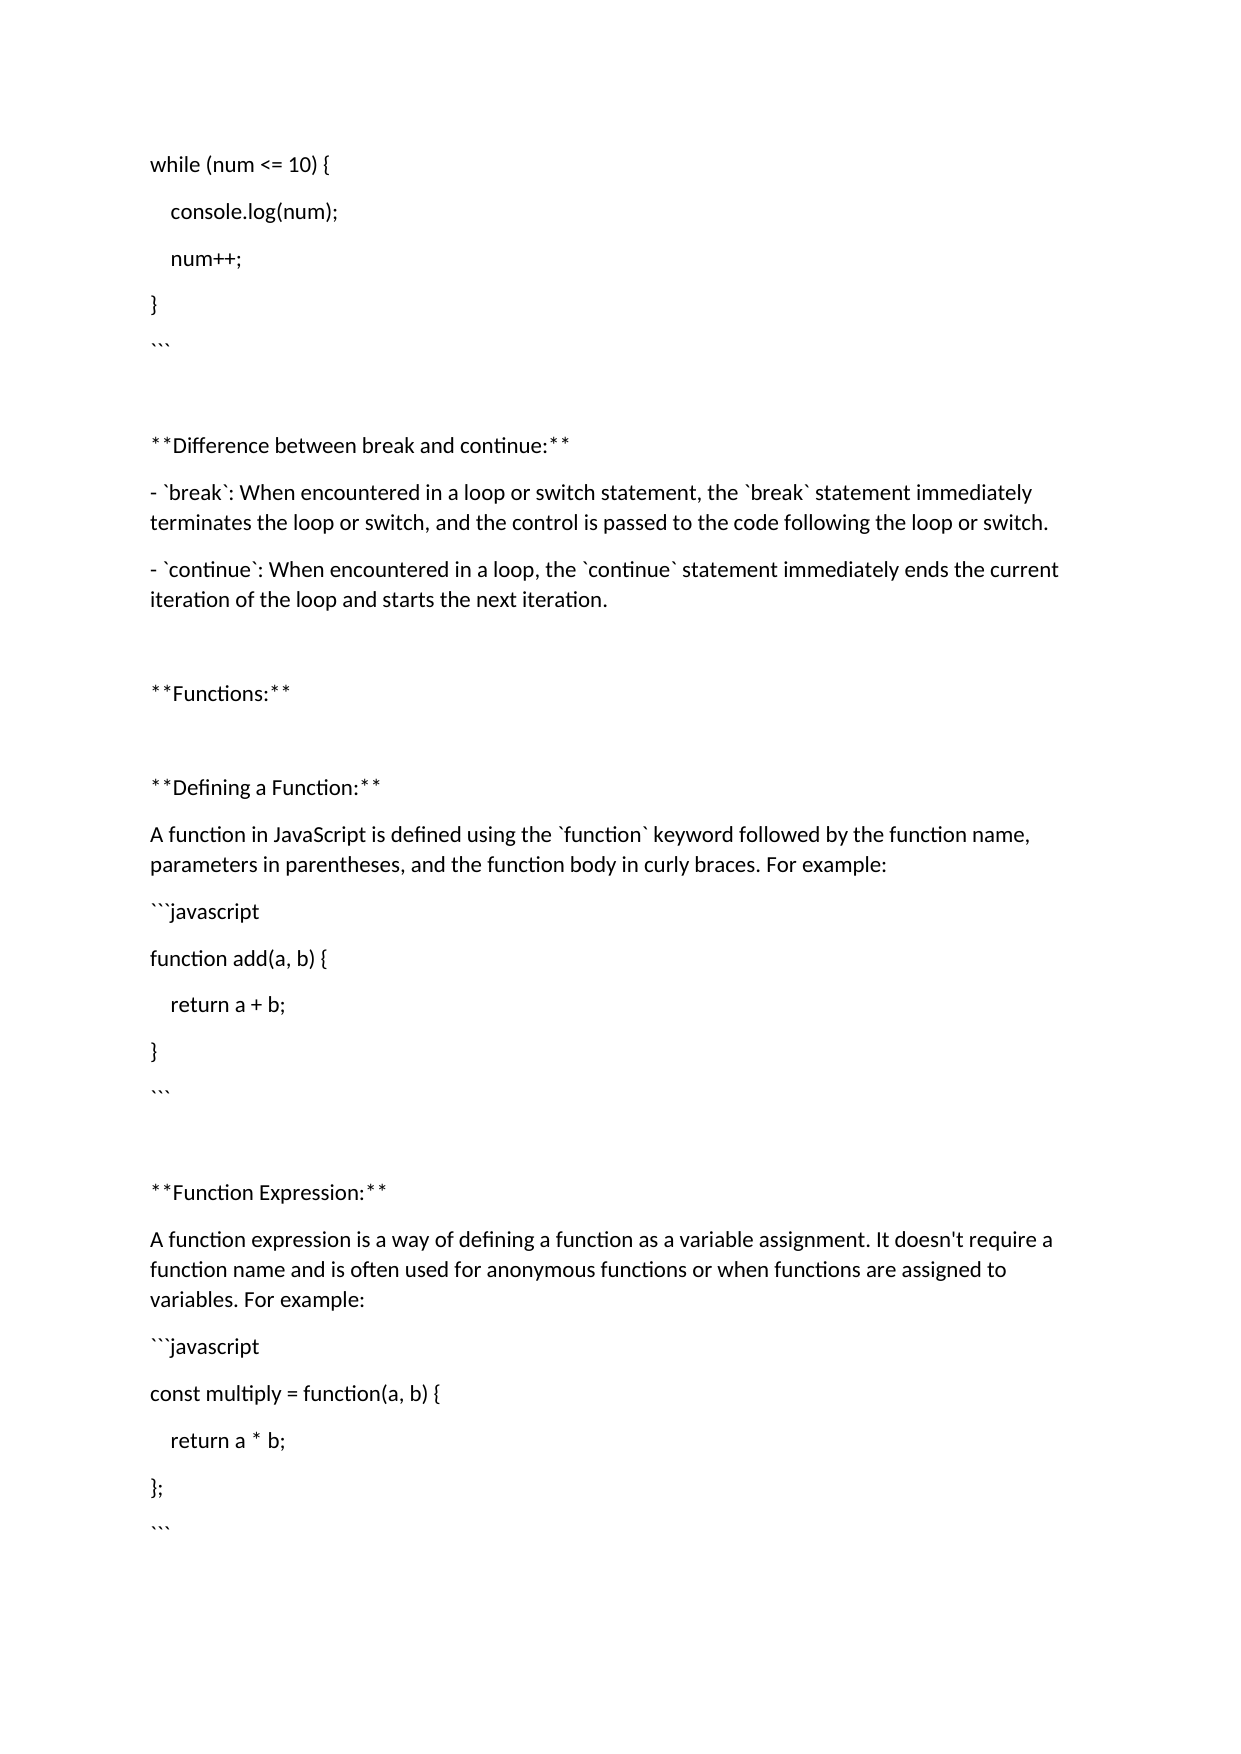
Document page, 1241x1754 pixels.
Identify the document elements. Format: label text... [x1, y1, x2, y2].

text A function expression is a way of defining a function as a variable assignment. It doesn't require a function name and is often used for anonymous functions or when functions are assigned to variables. For example: [150, 1225, 1090, 1313]
text return a * b; [150, 1426, 1090, 1454]
text **Functions:** [150, 679, 1090, 707]
text **Difference between break and continue:** [150, 431, 1090, 459]
text **Function Expression:** [150, 1178, 1090, 1206]
text }; [150, 1473, 1090, 1501]
text **Defining a Function:** [150, 773, 1090, 801]
text ``` [150, 1084, 1090, 1112]
text while (num <= 10) { [150, 150, 1090, 178]
text - `break`: When encountered in a loop or switch statement, the `break` statement immediately terminates the loop or switch, and the control is passed to the code following the loop or switch. [150, 478, 1090, 536]
text function add(a, b) { [150, 944, 1090, 972]
text } [150, 291, 1090, 319]
text - `continue`: When encountered in a loop, the `continue` statement immediately ends the current iteration of the loop and starts the next iteration. [150, 555, 1090, 613]
text const multiply = function(a, b) { [150, 1379, 1090, 1407]
text ```javascript [150, 897, 1090, 925]
text ```javascript [150, 1332, 1090, 1360]
text ``` [150, 337, 1090, 366]
text } [150, 1037, 1090, 1066]
text A function in JavaScript is defined using the `function` keyword followed by the function name, parameters in parentheses, and the function body in curly braces. For example: [150, 820, 1090, 878]
text return a + b; [150, 991, 1090, 1019]
text num++; [150, 244, 1090, 272]
text ``` [150, 1520, 1090, 1548]
text console.log(num); [150, 197, 1090, 225]
